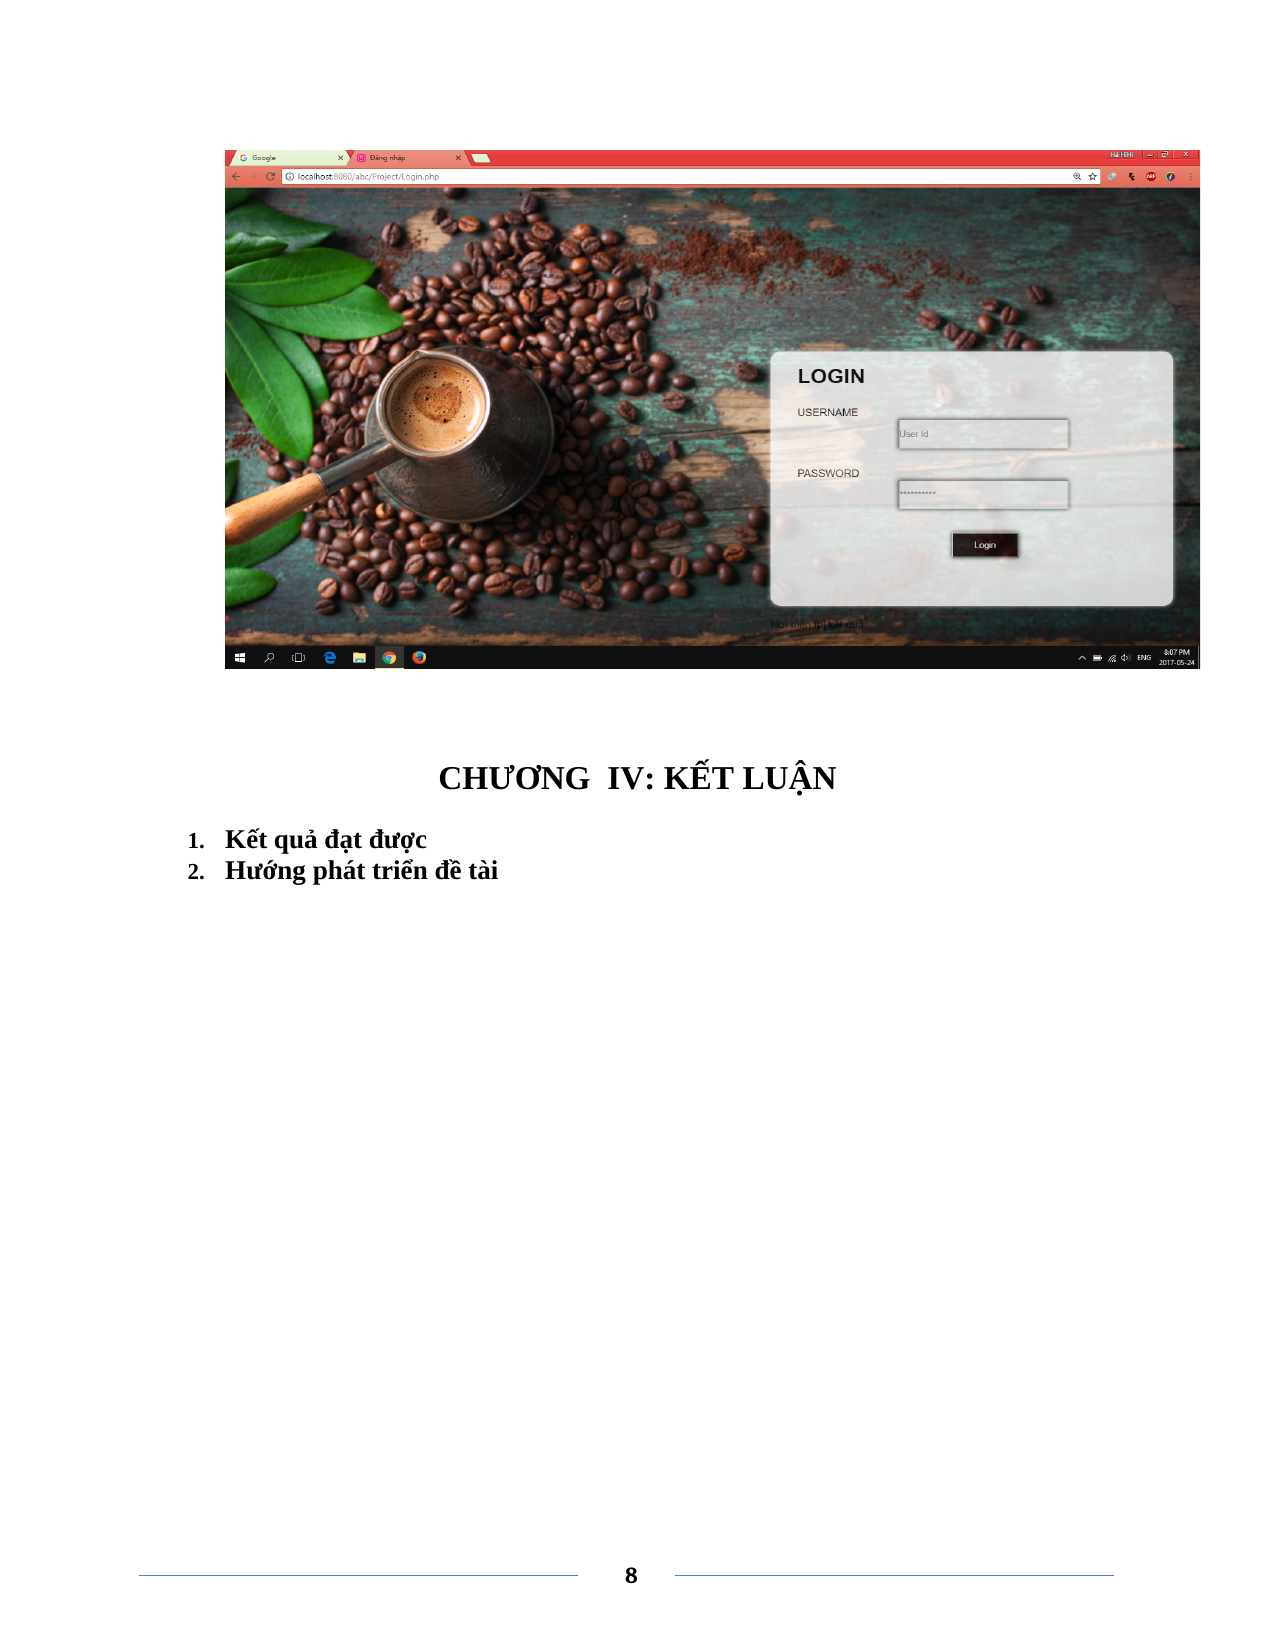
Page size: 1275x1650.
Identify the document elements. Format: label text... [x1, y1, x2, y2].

list Kết quả đạt được [187, 823, 1125, 854]
list Hướng phát triển đề tài [187, 854, 1125, 886]
text CHƯƠNG IV: KẾT LUẬN [150, 758, 1125, 797]
picture [225, 150, 1200, 669]
